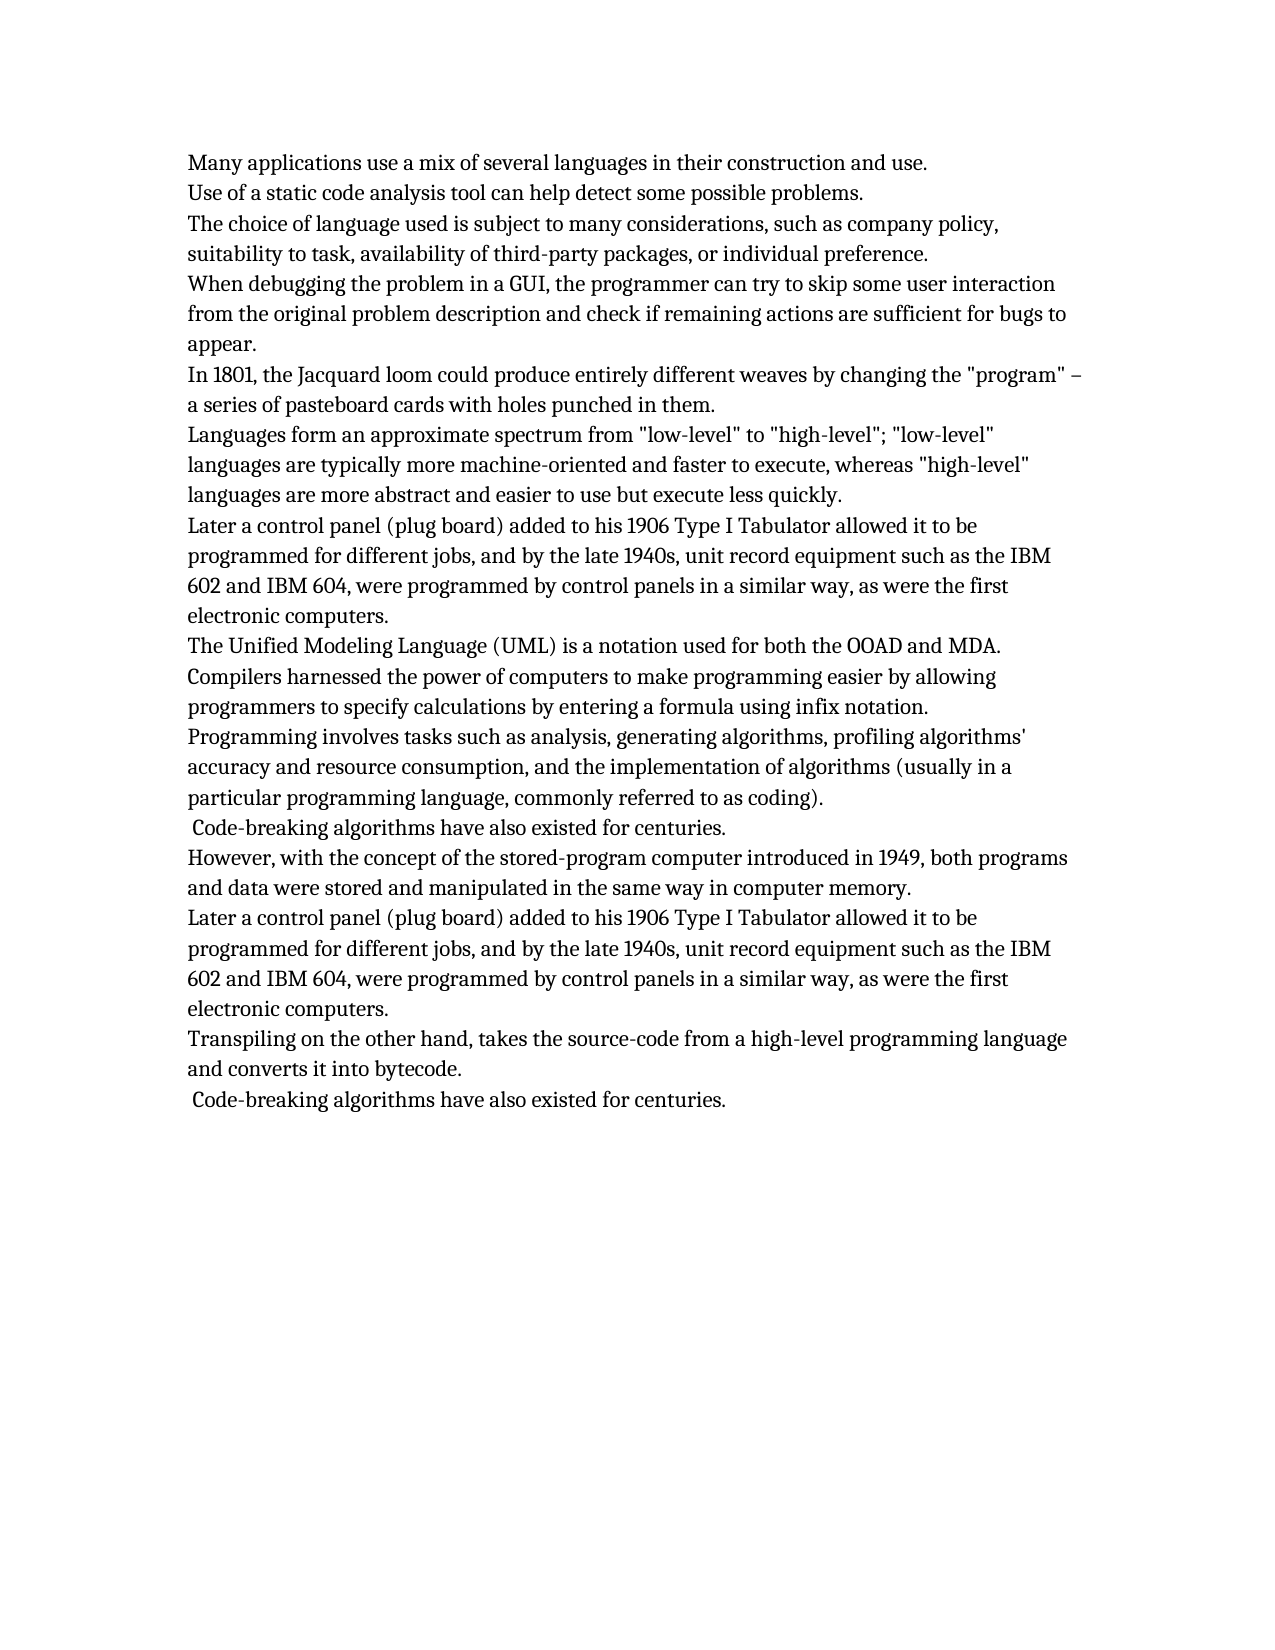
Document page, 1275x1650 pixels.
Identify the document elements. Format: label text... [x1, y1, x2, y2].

text Many applications use a mix of several languages in their construction and use. Use of a static code analysis tool can help detect some possible problems. The choice of language used is subject to many considerations, such as company policy, suitability to task, availability of third-party packages, or individual preference. When debugging the problem in a GUI, the programmer can try to skip some user interaction from the original problem description and check if remaining actions are sufficient for bugs to appear. In 1801, the Jacquard loom could produce entirely different weaves by changing the "program" – a series of pasteboard cards with holes punched in them. Languages form an approximate spectrum from "low-level" to "high-level"; "low-level" languages are typically more machine-oriented and faster to execute, whereas "high-level" languages are more abstract and easier to use but execute less quickly. Later a control panel (plug board) added to his 1906 Type I Tabulator allowed it to be programmed for different jobs, and by the late 1940s, unit record equipment such as the IBM 602 and IBM 604, were programmed by control panels in a similar way, as were the first electronic computers. The Unified Modeling Language (UML) is a notation used for both the OOAD and MDA. Compilers harnessed the power of computers to make programming easier by allowing programmers to specify calculations by entering a formula using infix notation. Programming involves tasks such as analysis, generating algorithms, profiling algorithms' accuracy and resource consumption, and the implementation of algorithms (usually in a particular programming language, commonly referred to as coding). Code-breaking algorithms have also existed for centuries. However, with the concept of the stored-program computer introduced in 1949, both programs and data were stored and manipulated in the same way in computer memory. Later a control panel (plug board) added to his 1906 Type I Tabulator allowed it to be programmed for different jobs, and by the late 1940s, unit record equipment such as the IBM 602 and IBM 604, were programmed by control panels in a similar way, as were the first electronic computers. Transpiling on the other hand, takes the source-code from a high-level programming language and converts it into bytecode. Code-breaking algorithms have also existed for centuries. [187, 150, 1087, 1113]
